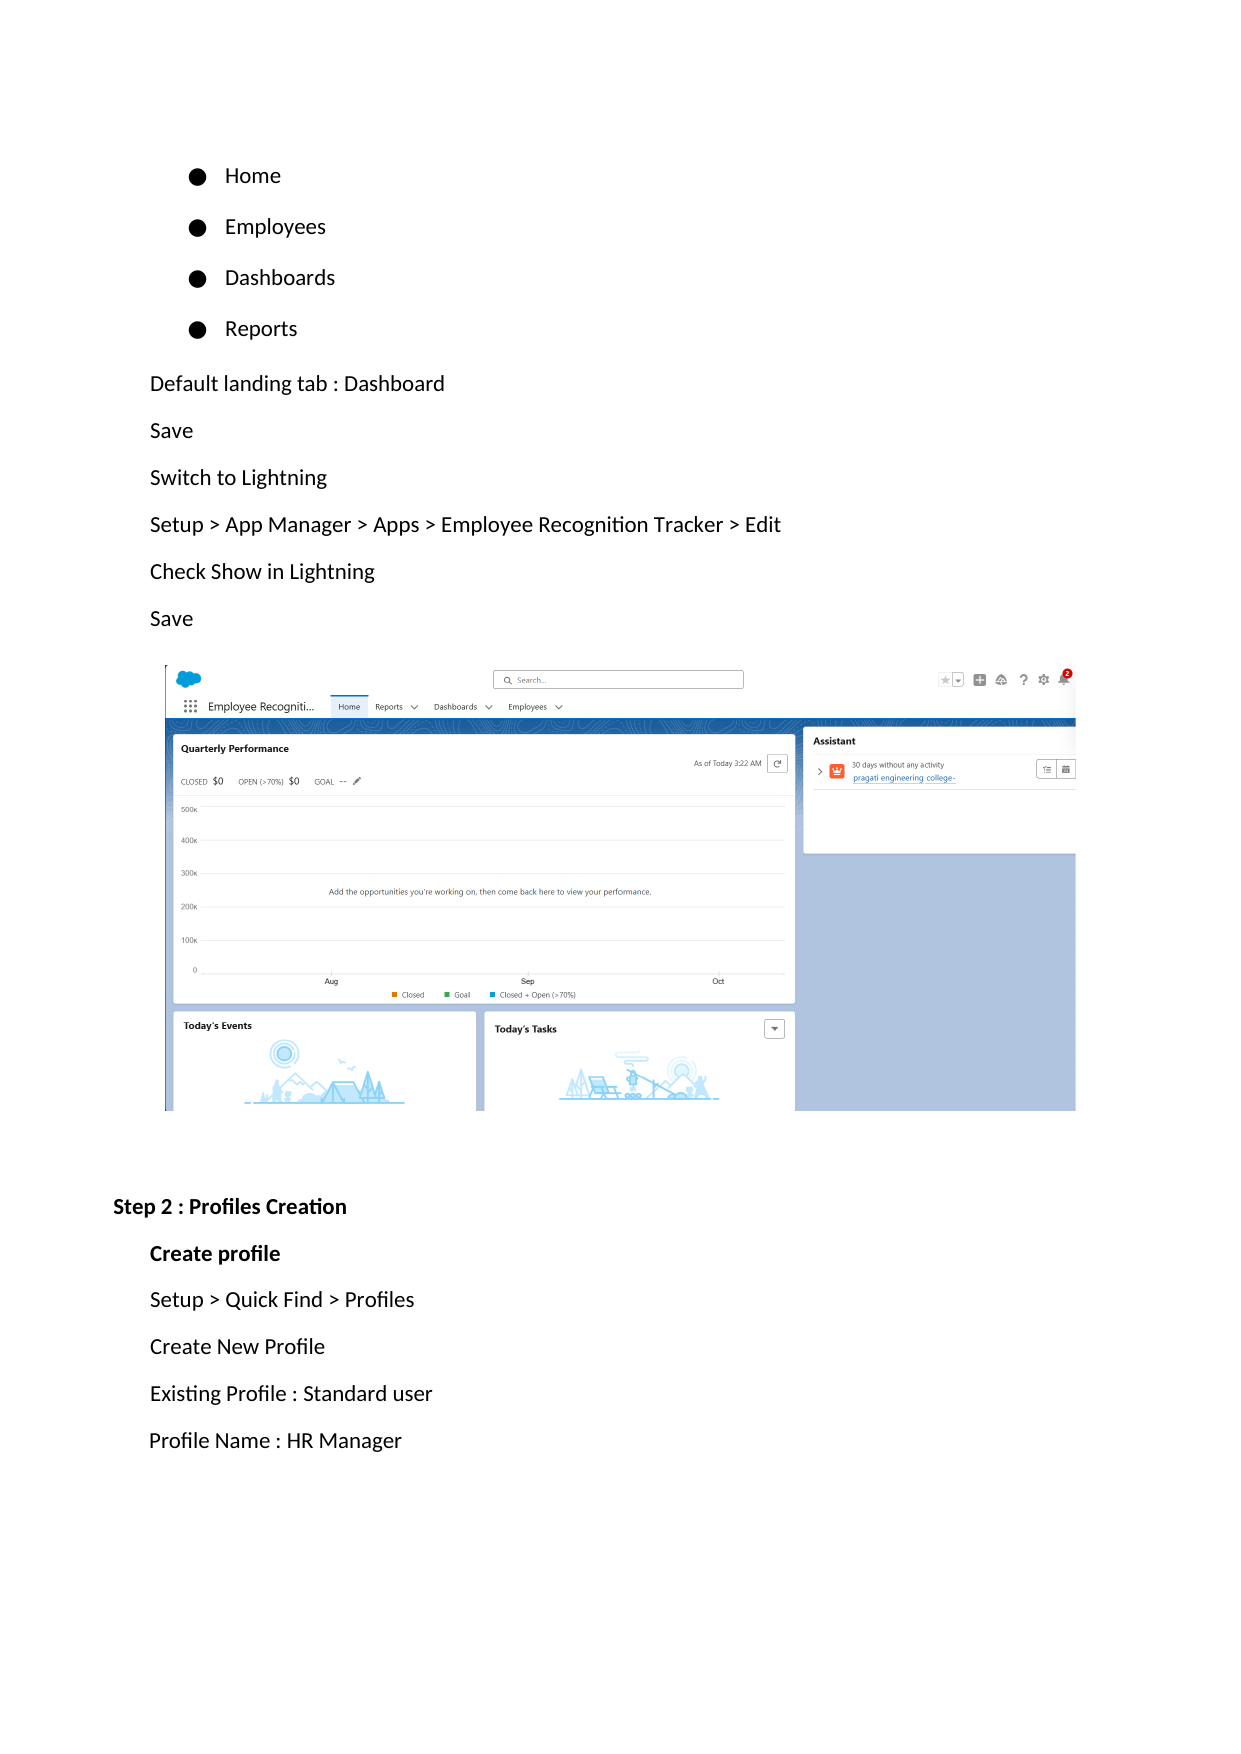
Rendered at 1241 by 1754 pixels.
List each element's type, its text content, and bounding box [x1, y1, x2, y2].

text Step 2 : Profiles Creation [61, 1192, 1184, 1220]
text Check Show in Lightning [150, 557, 1184, 585]
text Save [150, 416, 1184, 444]
text Existing Profile : Standard user [150, 1379, 1184, 1407]
text Setup > Quick Find > Profiles [150, 1286, 1184, 1313]
list Reports [187, 302, 1184, 349]
text Default landing tab : Dashboard [150, 369, 1184, 398]
list Home [187, 150, 1184, 197]
list Dashboards [187, 251, 1184, 298]
picture [165, 665, 1076, 1111]
text Setup > App Manager > Apps > Employee Recognition Tracker > Edit [150, 510, 1184, 538]
text Create profile [150, 1239, 1184, 1267]
text Profile Name : HR Manager [61, 1426, 1184, 1454]
text Create New Profile [150, 1332, 1184, 1360]
list Employees [187, 201, 1184, 248]
text Switch to Lightning [150, 463, 1184, 491]
text Save [150, 604, 1184, 632]
